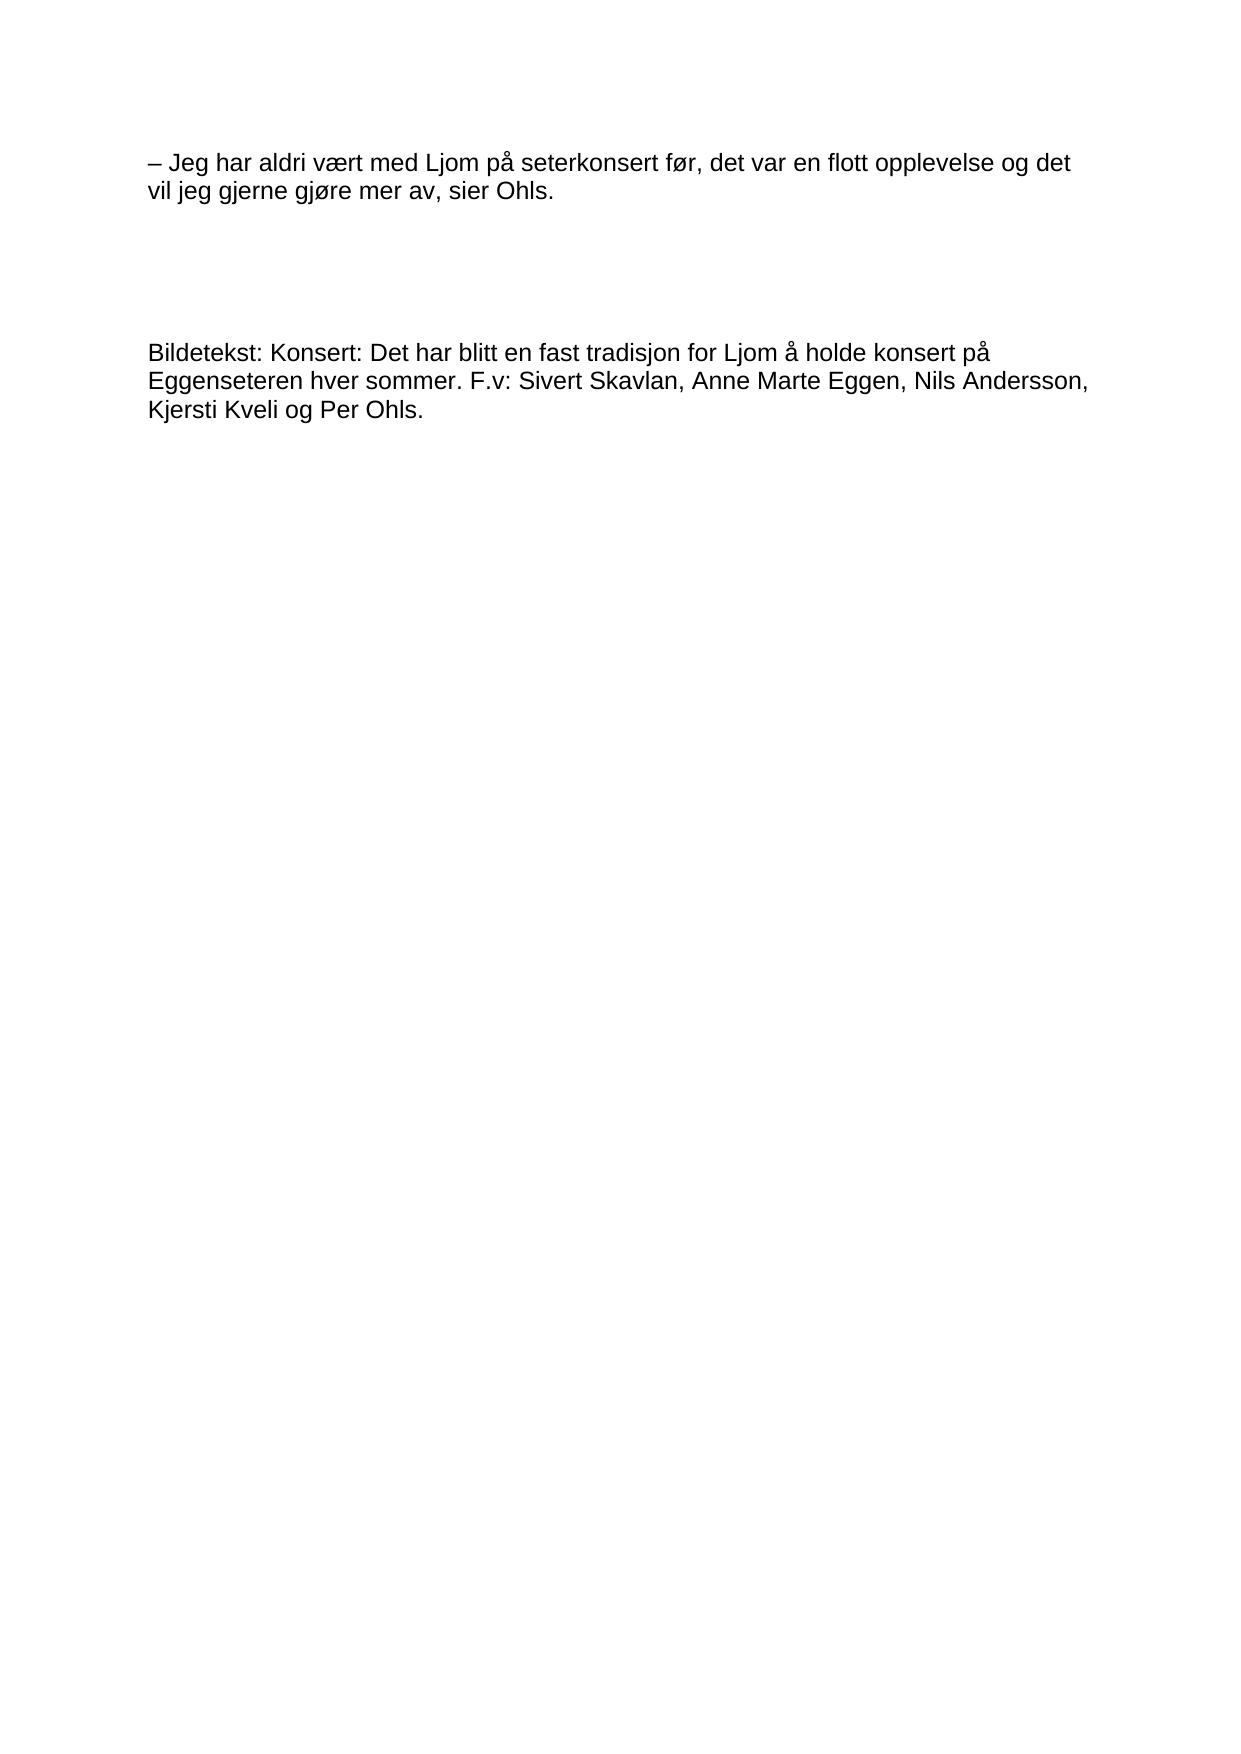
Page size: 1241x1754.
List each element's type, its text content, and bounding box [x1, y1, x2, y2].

text Bildetekst: Konsert: Det har blitt en fast tradisjon for Ljom å holde konsert på Eggenseteren hver sommer. F.v: Sivert Skavlan, Anne Marte Eggen, Nils Andersson, Kjersti Kveli og Per Ohls. [148, 338, 1093, 424]
text – Jeg har aldri vært med Ljom på seterkonsert før, det var en flott opplevelse og det vil jeg gjerne gjøre mer av, sier Ohls. [148, 148, 1093, 205]
